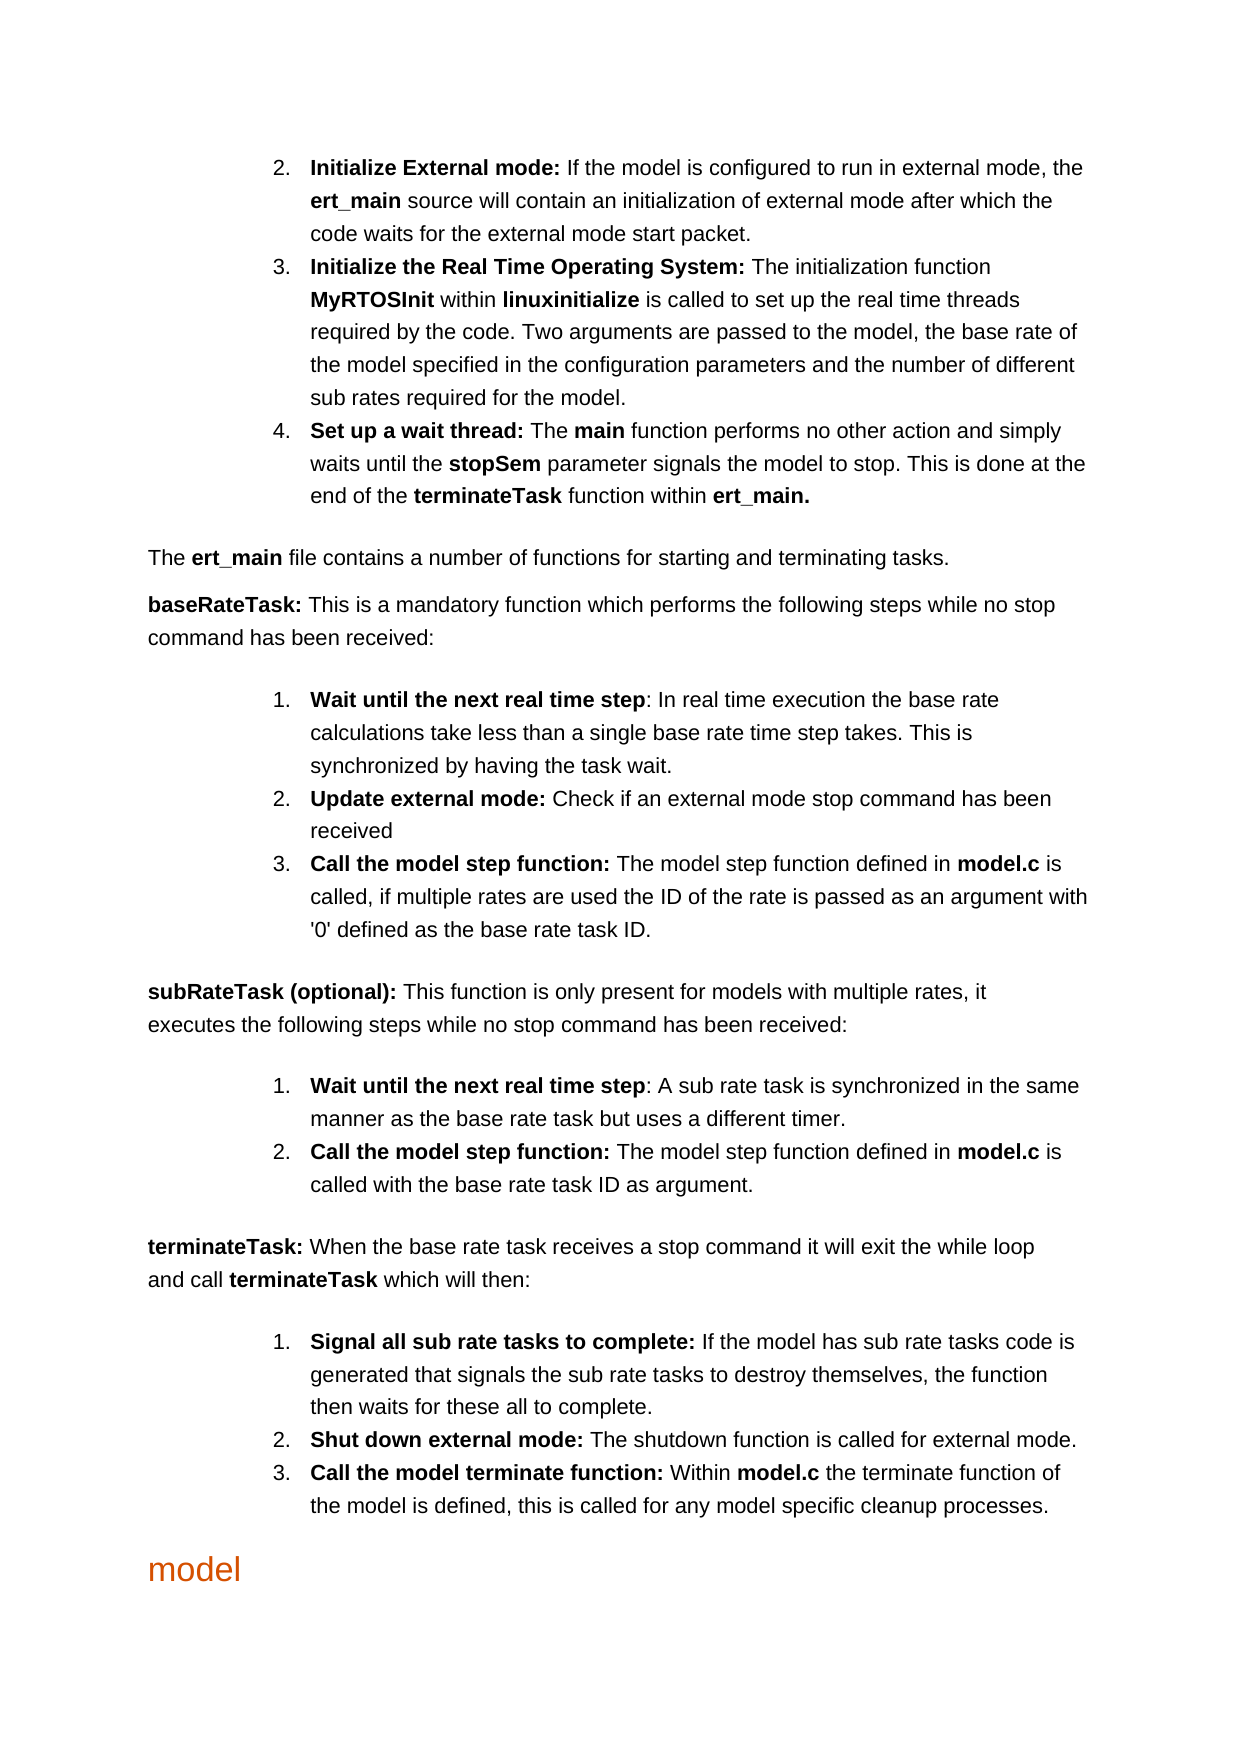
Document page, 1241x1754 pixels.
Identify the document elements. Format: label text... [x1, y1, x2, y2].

list Call the model step function: The model step function defined in model.c is called with the base rate task ID as argument. [273, 1131, 1093, 1197]
list Set up a wait thread: The main function performs no other action and simply waits until the stopSem parameter signals the model to stop. This is done at the end of the terminateTask function within ert_main. [273, 410, 1093, 508]
list Wait until the next real time step: A sub rate task is synchronized in the same manner as the base rate task but uses a different timer. [273, 1066, 1093, 1131]
list Call the model step function: The model step function defined in model.c is called, if multiple rates are used the ID of the rate is passed as an argument with '0' defined as the base rate task ID. [273, 843, 1093, 942]
list Shut down external mode: The shutdown function is called for external mode. [273, 1419, 1093, 1452]
text model [148, 1547, 1077, 1588]
text subRateTask (optional): This function is only present for models with multiple rates, it executes the following steps while no stop command has been received: [148, 971, 1077, 1037]
list Update external mode: Check if an external mode stop command has been received [273, 778, 1093, 843]
text terminateTask: When the base rate task receives a stop command it will exit the while loop and call terminateTask which will then: [148, 1226, 1077, 1292]
list Wait until the next real time step: In real time execution the base rate calculations take less than a single base rate time step takes. This is synchronized by having the task wait. [273, 679, 1093, 778]
list Initialize the Real Time Operating System: The initialization function MyRTOSInit within linuxinitialize is called to set up the real time threads required by the code. Two arguments are passed to the model, the base rate of the model specified in the configuration parameters and the number of different sub rates required for the model. [273, 246, 1093, 410]
list Initialize External mode: If the model is configured to run in external mode, the ert_main source will contain an initialization of external mode after which the code waits for the external mode start packet. [273, 148, 1093, 246]
text The ert_main file contains a number of functions for starting and terminating tasks. [148, 538, 1077, 571]
list Call the model terminate function: Within model.c the terminate function of the model is defined, this is called for any model specific cleanup processes. [273, 1452, 1093, 1518]
text baseRateTask: This is a mandatory function which performs the following steps while no stop command has been received: [148, 584, 1077, 650]
list Signal all sub rate tasks to complete: If the model has sub rate tasks code is generated that signals the sub rate tasks to destroy themselves, the function then waits for these all to complete. [273, 1321, 1093, 1419]
